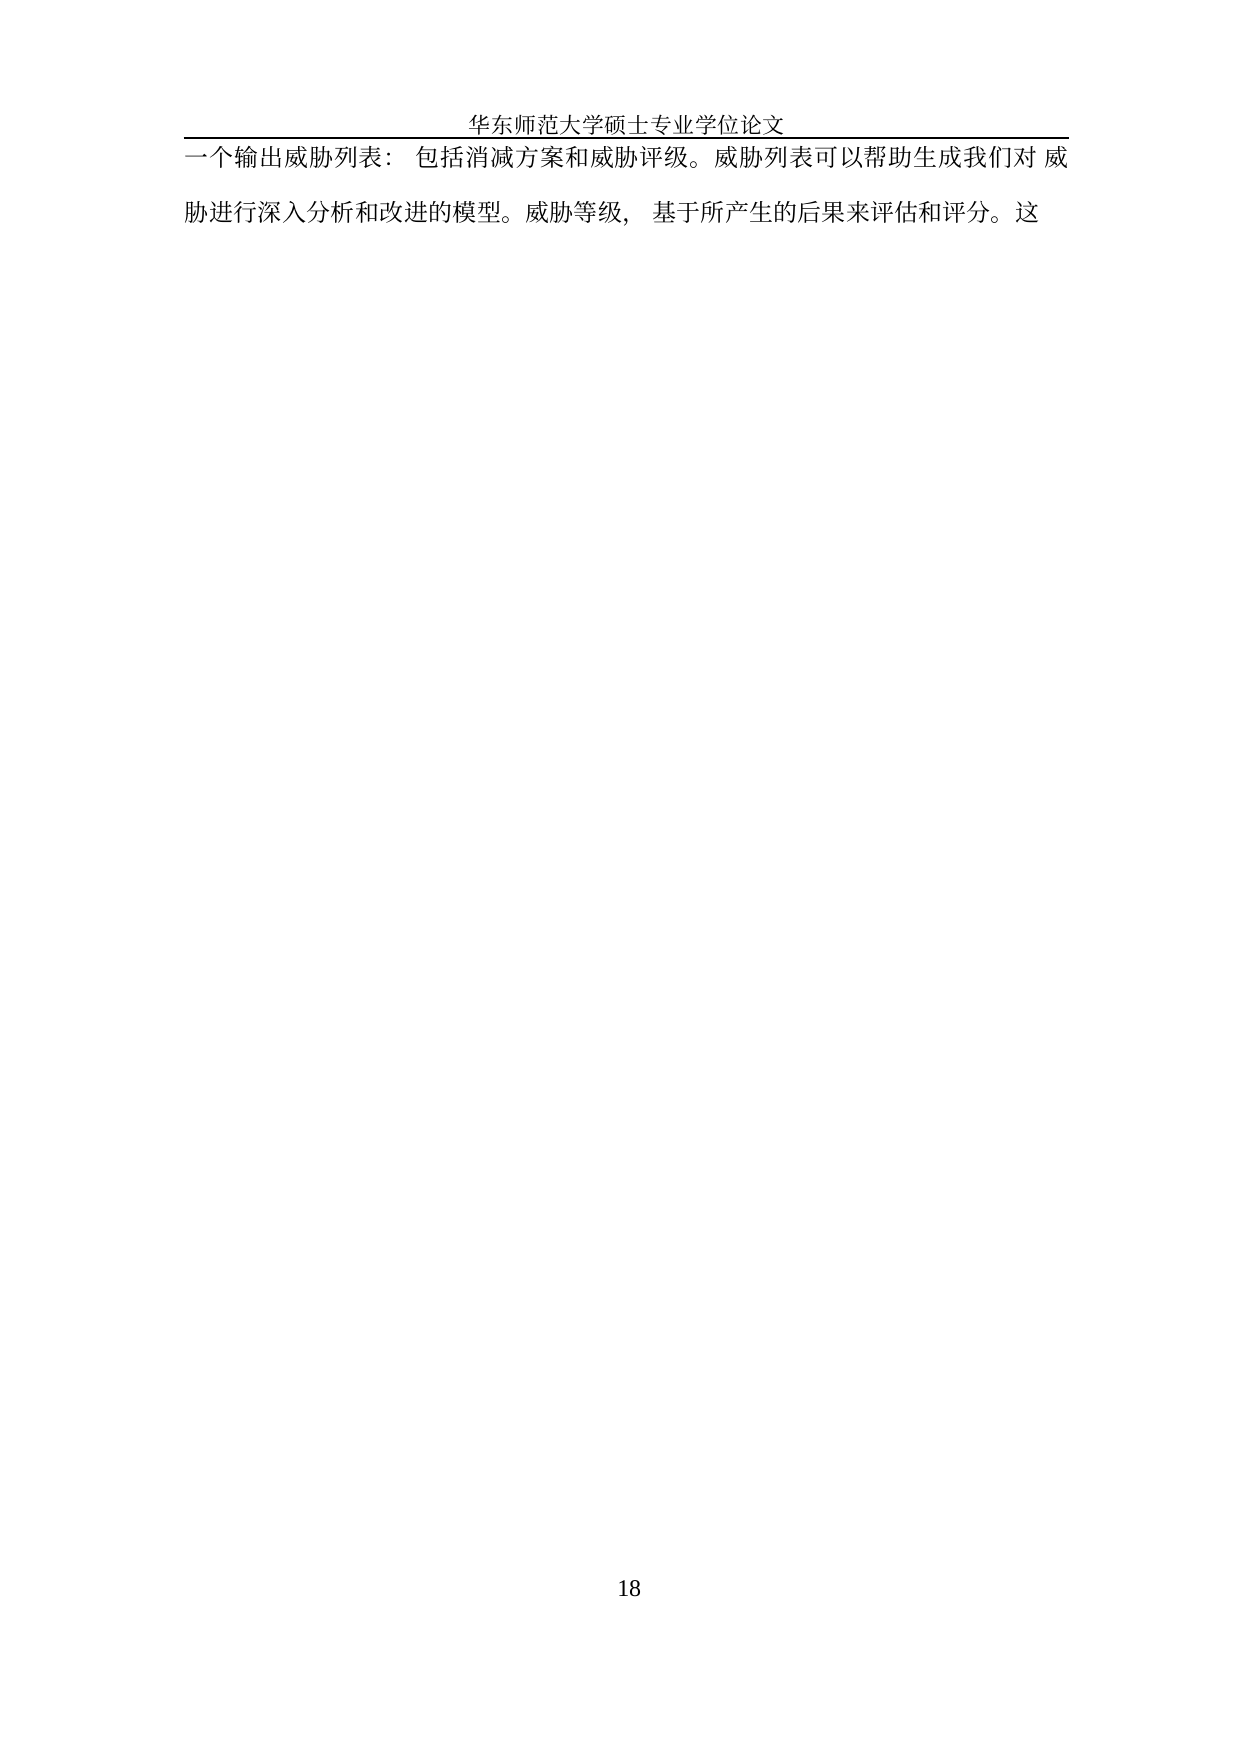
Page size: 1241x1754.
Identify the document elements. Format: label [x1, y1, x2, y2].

text [184, 139, 1069, 228]
